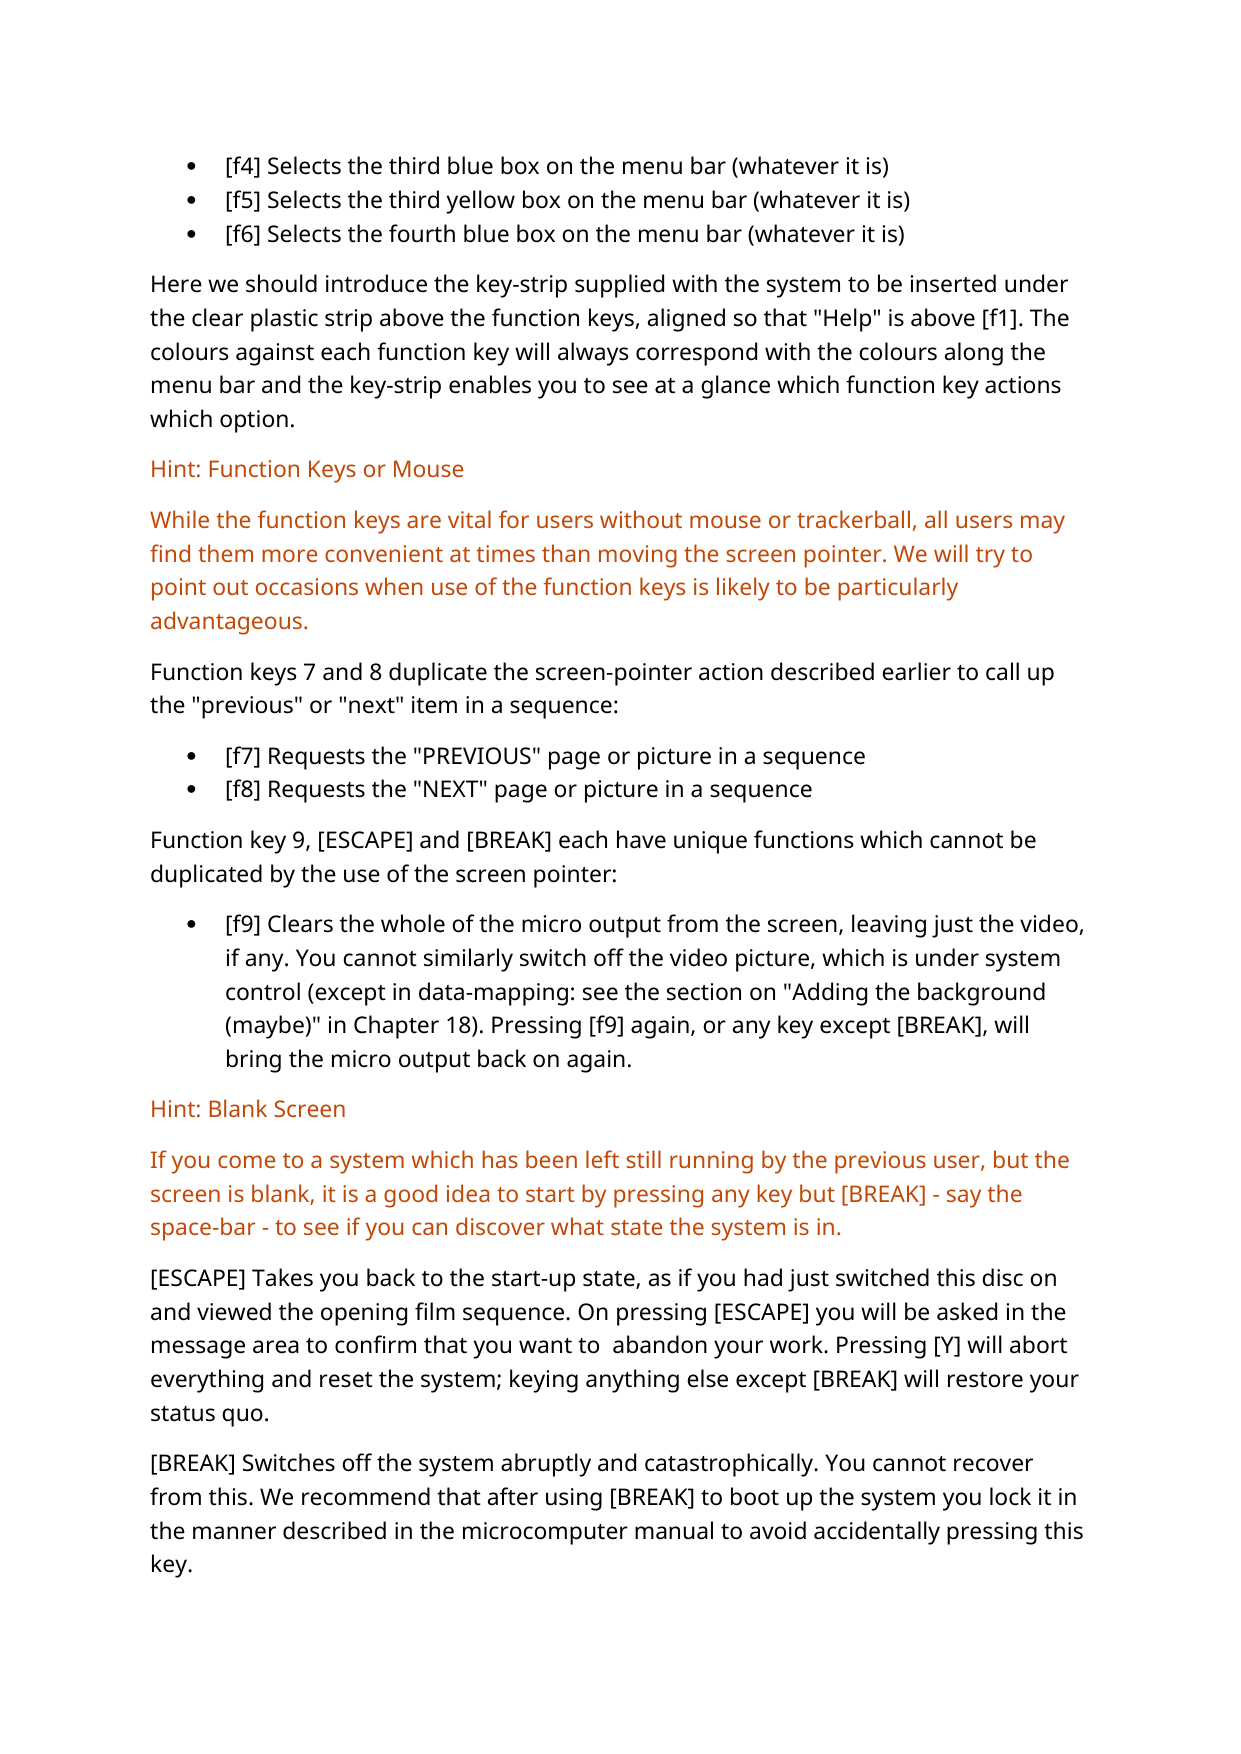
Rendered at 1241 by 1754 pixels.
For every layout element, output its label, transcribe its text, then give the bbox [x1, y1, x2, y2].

list [f6] Selects the fourth blue box on the menu bar (whatever it is) [187, 217, 1090, 249]
text Function keys 7 and 8 duplicate the screen-pointer action described earlier to call up the "previous" or "next" item in a sequence: [150, 655, 1090, 720]
text While the function keys are vital for users without mouse or trackerball, all users may find them more convenient at times than moving the screen pointer. We will try to point out occasions when use of the function keys is likely to be particularly advantageous. [150, 504, 1090, 636]
text Function key 9, [ESCAPE] and [BREAK] each have unique functions which cannot be duplicated by the use of the screen pointer: [150, 824, 1090, 889]
text [ESCAPE] Takes you back to the start-up state, as if you had just switched this disc on and viewed the opening film sequence. On pressing [ESCAPE] you will be asked in the message area to confirm that you want to abandon your work. Pressing [Y] will abort everything and reset the system; keying anything else except [BREAK] will restore your status quo. [150, 1262, 1090, 1428]
text [BREAK] Switches off the system abruptly and catastrophically. You cannot recover from this. We recommend that after using [BREAK] to boot up the system you lock it in the manner described in the microcomputer manual to avoid accidentally pressing this key. [150, 1447, 1090, 1579]
list [f4] Selects the third blue box on the menu bar (whatever it is) [187, 150, 1090, 181]
text Hint: Blank Screen [150, 1093, 1090, 1124]
text Here we should introduce the key-strip supplied with the system to be inserted under the clear plastic strip above the function keys, aligned so that "Help" is above [f1]. The colours against each function key will always correspond with the colours along the menu bar and the key-strip enables you to see at a glance which function key actions which option. [150, 268, 1090, 434]
list [f5] Selects the third yellow box on the menu bar (whatever it is) [187, 184, 1090, 215]
list [f8] Requests the "NEXT" page or picture in a sequence [187, 773, 1090, 804]
list [f7] Requests the "PREVIOUS" page or picture in a sequence [187, 739, 1090, 771]
text Hint: Function Keys or Mouse [150, 453, 1090, 484]
list [f9] Clears the whole of the micro output from the screen, leaving just the video, if any. You cannot similarly switch off the video picture, which is under system control (except in data-mapping: see the section on "Adding the background (maybe)" in Chapter 18). Pressing [f9] again, or any key except [BREAK], will bring the micro output back on again. [187, 908, 1090, 1074]
text If you come to a system which has been left still running by the previous user, but the screen is blank, it is a good idea to start by pressing any key but [BREAK] - say the space-bar - to see if you can discover what state the system is in. [150, 1144, 1090, 1242]
